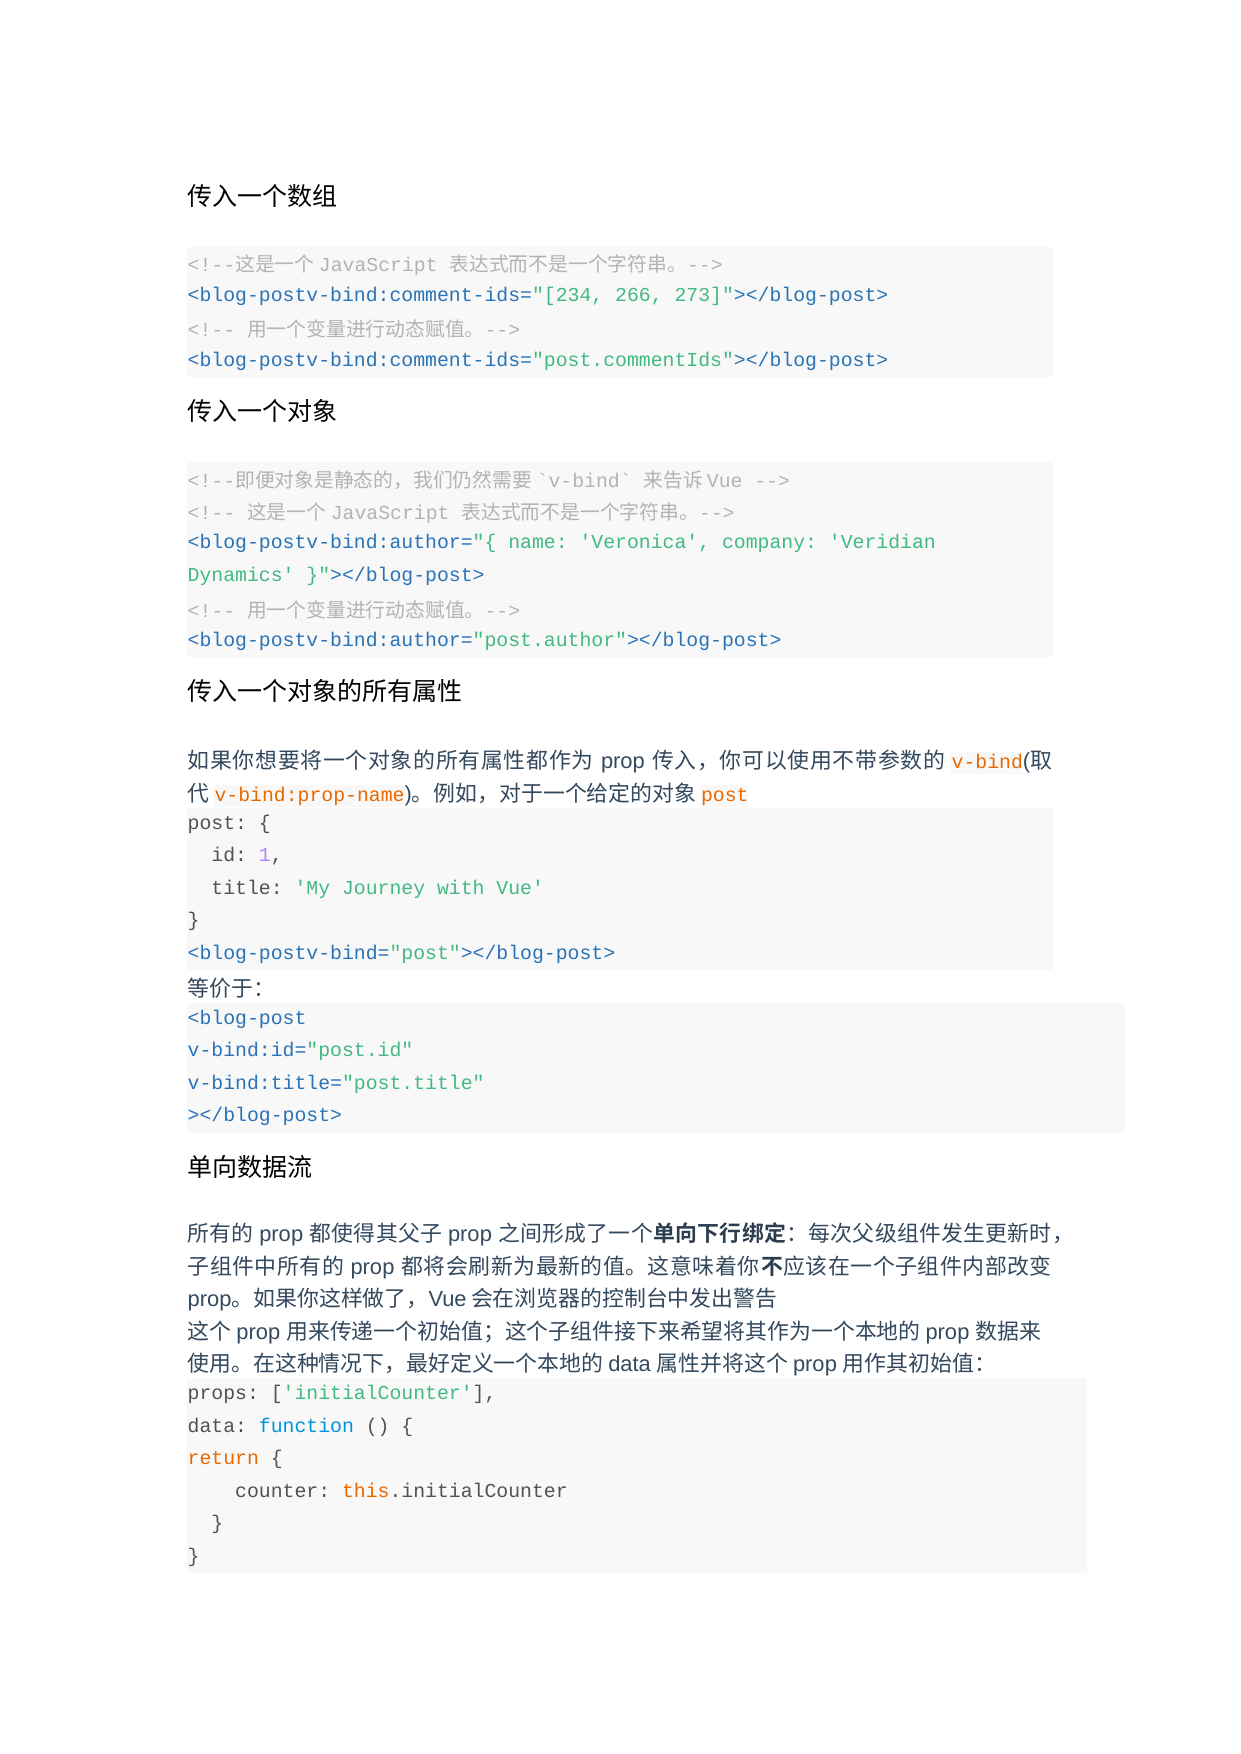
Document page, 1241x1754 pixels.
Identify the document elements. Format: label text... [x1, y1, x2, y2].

subtitle 传入一个对象的所有属性 [187, 657, 1053, 722]
text 等价于： [187, 970, 1053, 1003]
text <blog-postv-bind="post"></blog-post> [187, 938, 1053, 970]
text 所有的 prop 都使得其父子 prop 之间形成了一个单向下行绑定：每次父级组件发生更新时，子组件中所有的 prop 都将会刷新为最新的值。这意味着你不应该在一个子组件内部改变 prop。如果你这样做了，Vue会在浏览器的控制台中发出警告 [187, 1216, 1053, 1313]
text <!--即便对象是静态的，我们仍然需要 `v-bind` 来告诉Vue --> <!-- 这是一个 JavaScript 表达式而不是一个字符串。--> <blog-postv-bind:author="{ name: 'Veronica', company: 'Veridian Dynamics' }"></blog-post> <!-- 用一个变量进行动态赋值。--> <blog-postv-bind:author="post.author"></blog-post> [187, 462, 1053, 657]
text <!--这是一个 JavaScript 表达式而不是一个字符串。--> <blog-postv-bind:comment-ids="[234, 266, 273]"></blog-post> <!-- 用一个变量进行动态赋值。--> <blog-postv-bind:comment-ids="post.commentIds"></blog-post> [187, 247, 1053, 377]
text post: { id: 1, title: 'My Journey with Vue' } [187, 808, 1053, 938]
subtitle 单向数据流 [187, 1133, 1053, 1198]
text 这个 prop 用来传递一个初始值；这个子组件接下来希望将其作为一个本地的 prop 数据来使用。在这种情况下，最好定义一个本地的 data 属性并将这个 prop 用作其初始值： [187, 1313, 1053, 1378]
text 如果你想要将一个对象的所有属性都作为 prop 传入，你可以使用不带参数的 v-bind(取代 v-bind:prop-name)。例如，对于一个给定的对象 post [187, 743, 1053, 808]
subtitle 传入一个对象 [187, 377, 1053, 442]
subtitle 传入一个数组 [187, 162, 1053, 227]
